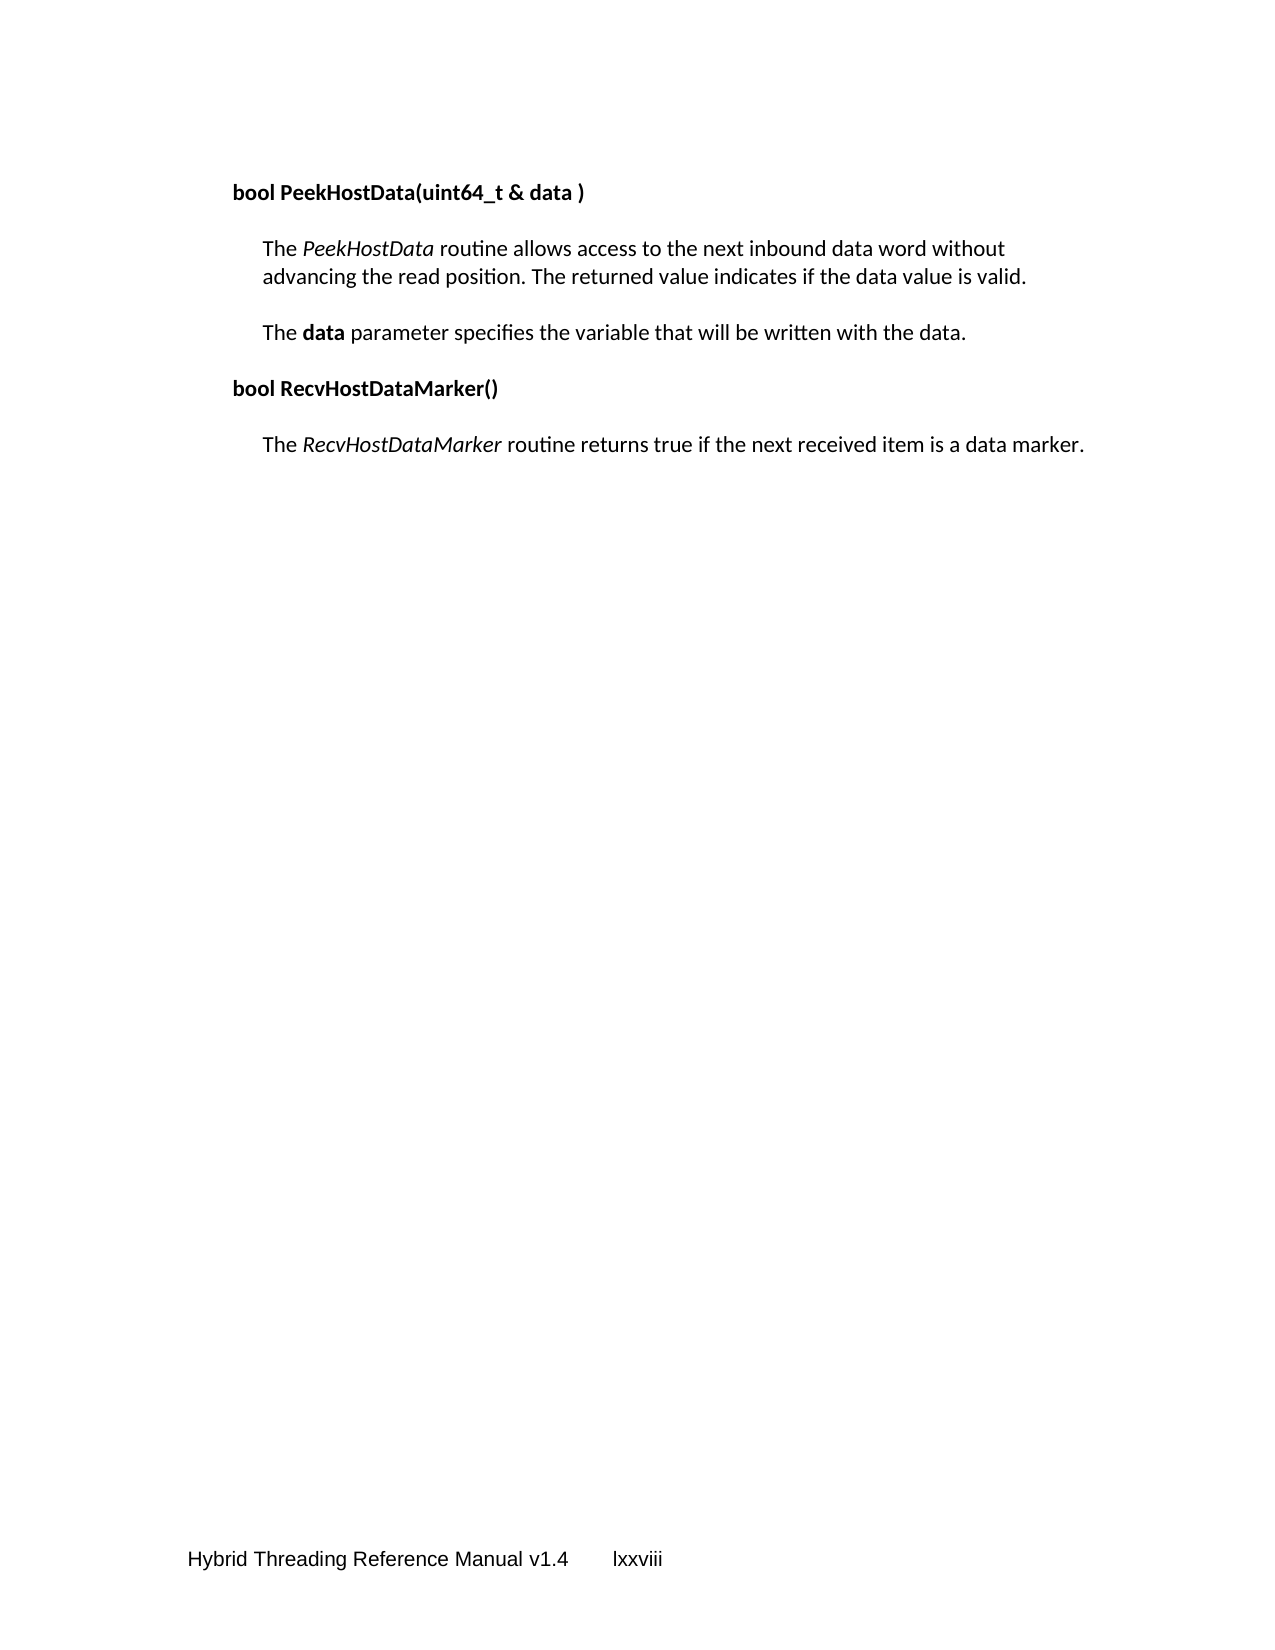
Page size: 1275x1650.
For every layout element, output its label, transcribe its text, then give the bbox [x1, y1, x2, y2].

text The data parameter specifies the variable that will be written with the data. [262, 318, 1087, 346]
text bool RecvHostDataMarker() [232, 374, 1087, 402]
text The PeekHostData routine allows access to the next inbound data word without advancing the read position. The returned value indicates if the data value is valid. [262, 234, 1087, 290]
text The RecvHostDataMarker routine returns true if the next received item is a data marker. [262, 430, 1087, 458]
text bool PeekHostData(uint64_t & data ) [232, 178, 1087, 206]
